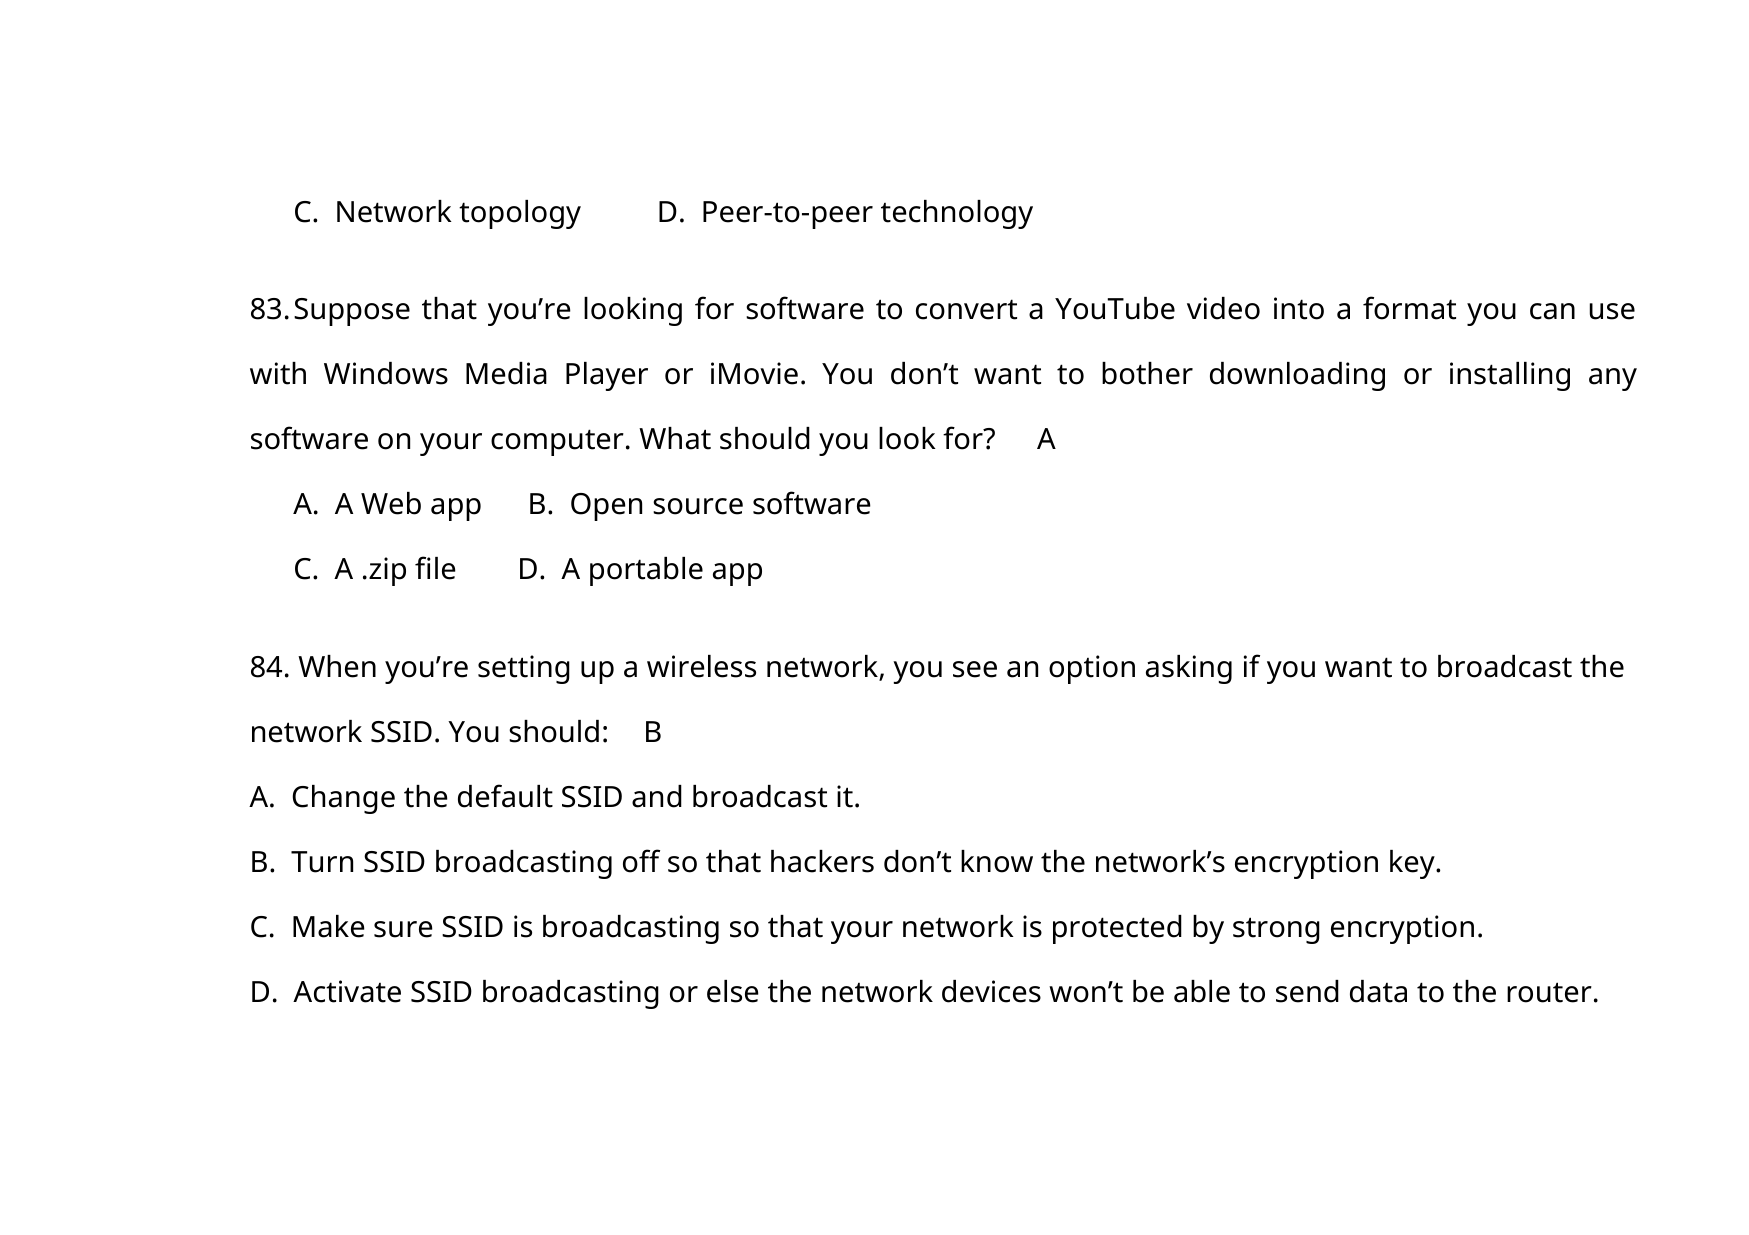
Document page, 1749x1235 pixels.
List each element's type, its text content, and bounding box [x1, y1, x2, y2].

text B. Turn SSID broadcasting off so that hackers don’t know the network’s encryption key. [249, 828, 1638, 893]
text A. Change the default SSID and broadcast it. [249, 763, 1638, 828]
text D. Activate SSID broadcasting or else the network devices won’t be able to send data to the router. [249, 958, 1638, 1023]
text C. A .zip file D. A portable app [249, 536, 1638, 601]
text C. Network topology D. Peer-to-peer technology [249, 178, 1638, 243]
text A. A Web app B. Open source software [249, 471, 1638, 536]
text 83. Suppose that you’re looking for software to convert a YouTube video into a format you can use with Windows Media Player or iMovie. You don’t want to bother downloading or installing any software on your computer. What should you look for? A [249, 276, 1638, 471]
text C. Make sure SSID is broadcasting so that your network is protected by strong encryption. [249, 893, 1638, 958]
text 84. When you’re setting up a wireless network, you see an option asking if you want to broadcast the network SSID. You should: B [249, 633, 1638, 763]
